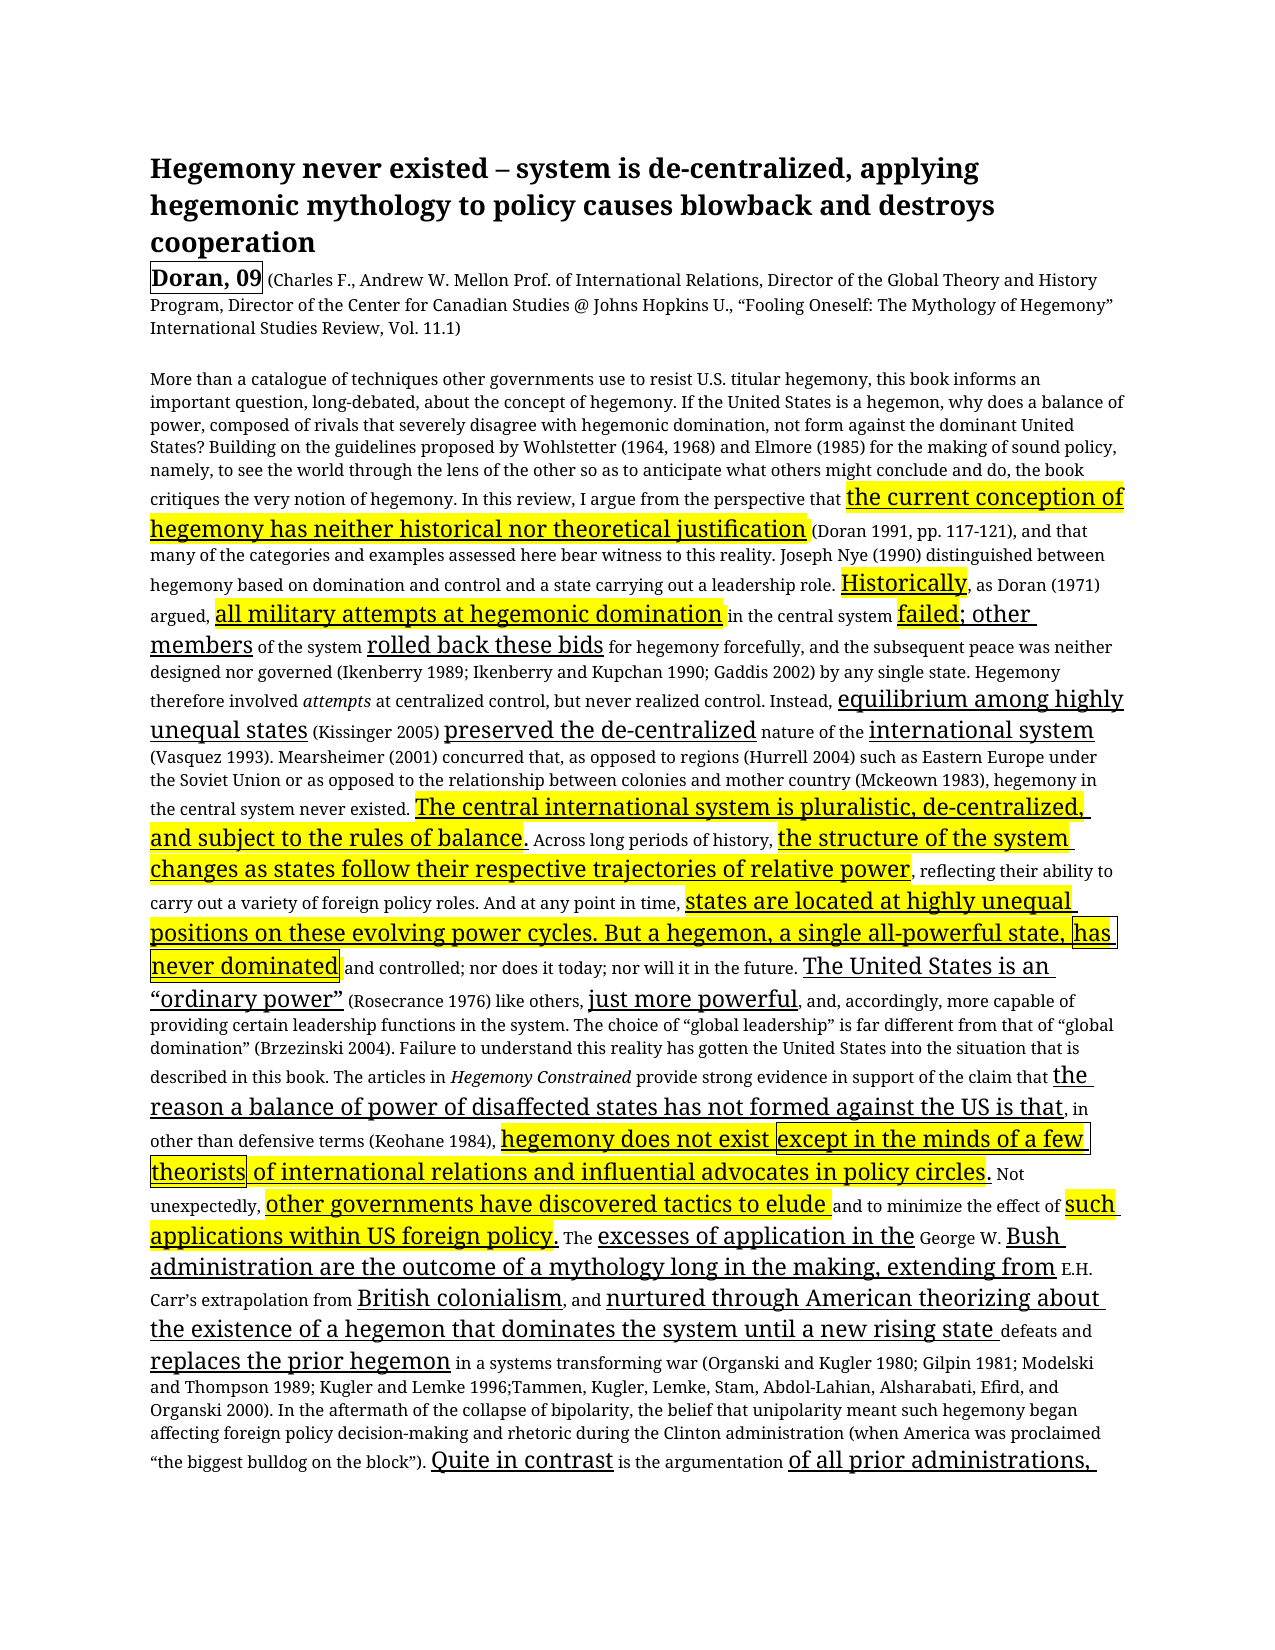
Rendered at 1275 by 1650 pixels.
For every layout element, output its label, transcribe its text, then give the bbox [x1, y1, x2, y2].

text Doran, 09 (Charles F., Andrew W. Mellon Prof. of International Relations, Director of the Global Theory and History Program, Director of the Center for Canadian Studies @ Johns Hopkins U., “Fooling Oneself: The Mythology of Hegemony” International Studies Review, Vol. 11.1) [150, 261, 1125, 339]
subtitle Hegemony never existed – system is de-centralized, applying hegemonic mythology to policy causes blowback and destroys cooperation [150, 150, 1125, 261]
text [150, 368, 1125, 1475]
